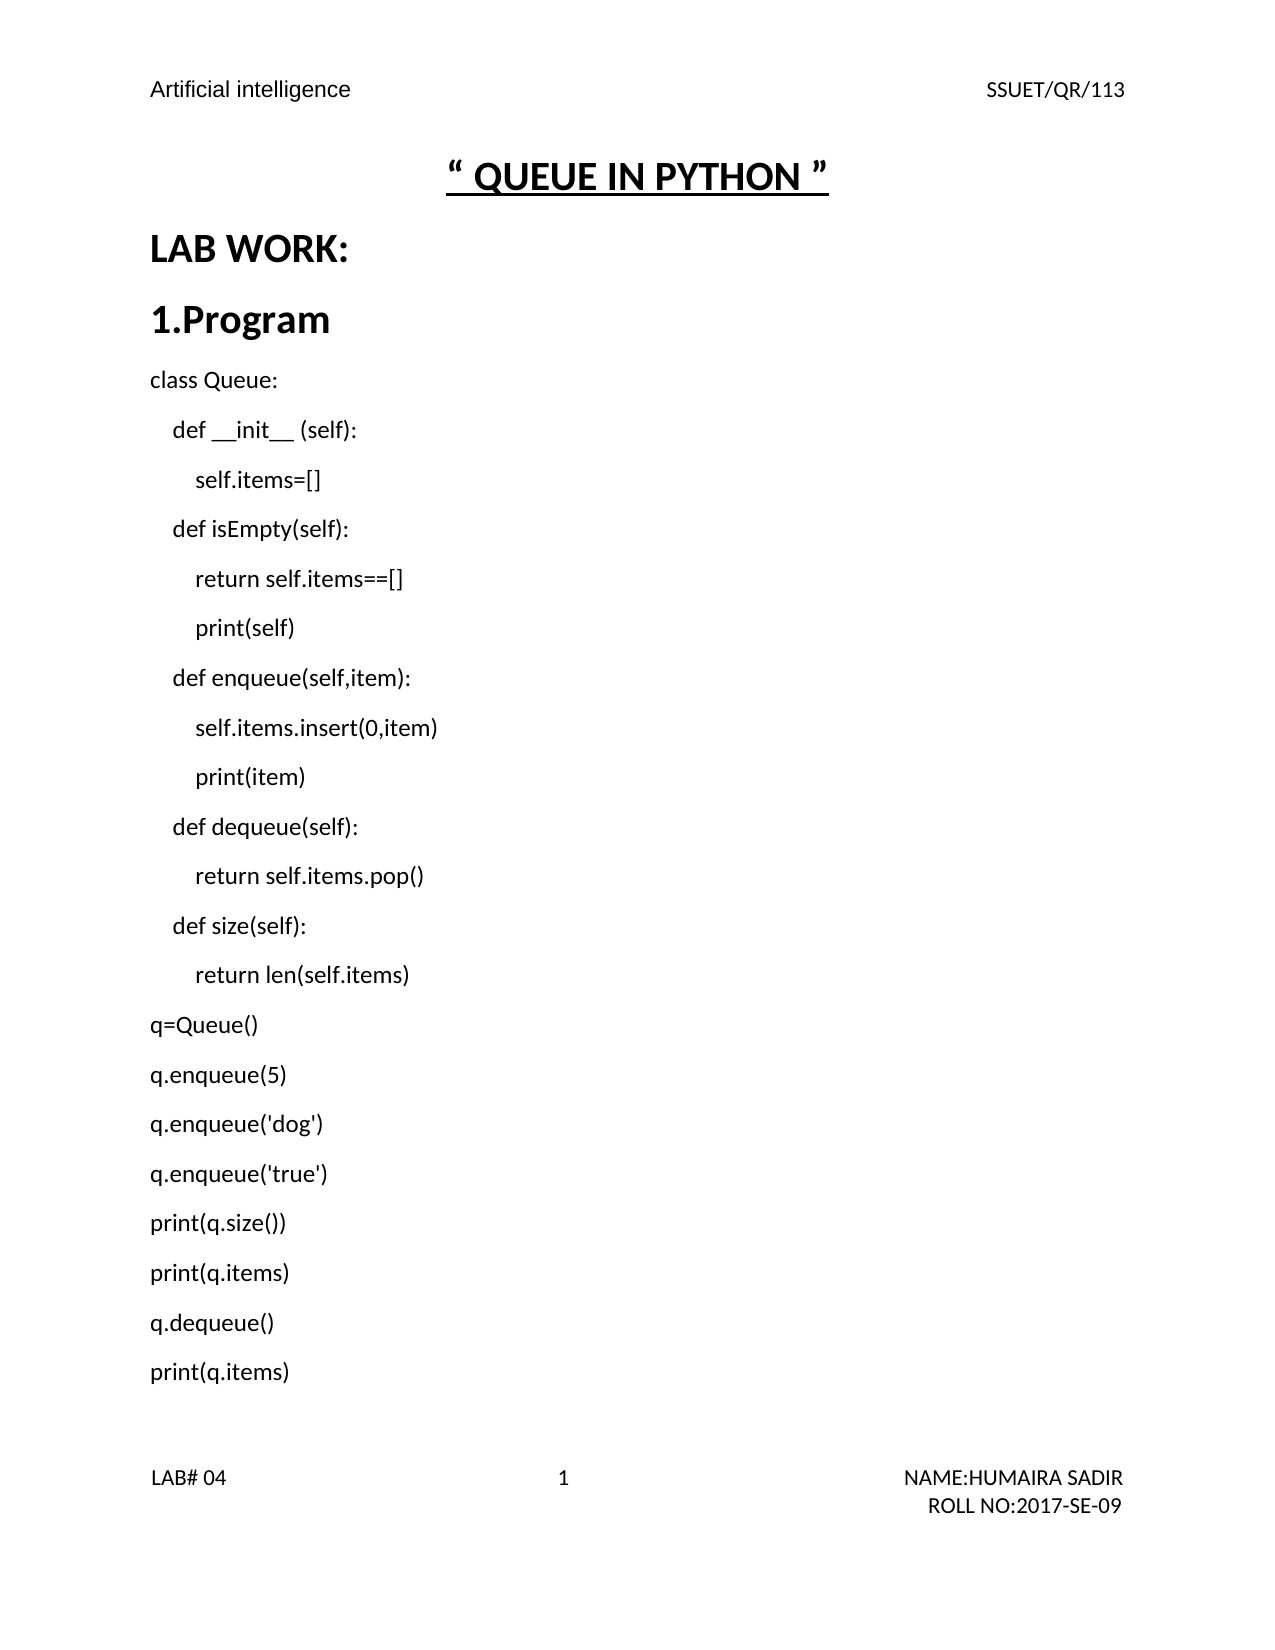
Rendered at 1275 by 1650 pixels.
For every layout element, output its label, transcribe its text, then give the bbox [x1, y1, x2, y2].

text 1.Program [150, 293, 1125, 344]
text LAB WORK: [150, 222, 1125, 272]
text return self.items.pop() [150, 861, 1125, 891]
text def __init__ (self): [150, 414, 1125, 445]
text self.items=[] [150, 464, 1125, 494]
text def enqueue(self,item): [150, 662, 1125, 693]
text def isEmpty(self): [150, 513, 1125, 544]
text print(q.items) [150, 1257, 1125, 1288]
text print(item) [150, 761, 1125, 792]
text return len(self.items) [150, 960, 1125, 990]
text def size(self): [150, 910, 1125, 941]
text print(self) [150, 613, 1125, 643]
text def dequeue(self): [150, 811, 1125, 841]
text “ QUEUE IN PYTHON ” [150, 150, 1125, 201]
text print(q.size()) [150, 1208, 1125, 1238]
text q.enqueue('true') [150, 1158, 1125, 1188]
text q=Queue() [150, 1009, 1125, 1040]
text class Queue: [150, 365, 1125, 395]
text q.enqueue('dog') [150, 1108, 1125, 1139]
text return self.items==[] [150, 563, 1125, 593]
text q.dequeue() [150, 1307, 1125, 1337]
text print(q.items) [150, 1356, 1125, 1387]
text self.items.insert(0,item) [150, 712, 1125, 742]
text q.enqueue(5) [150, 1059, 1125, 1089]
